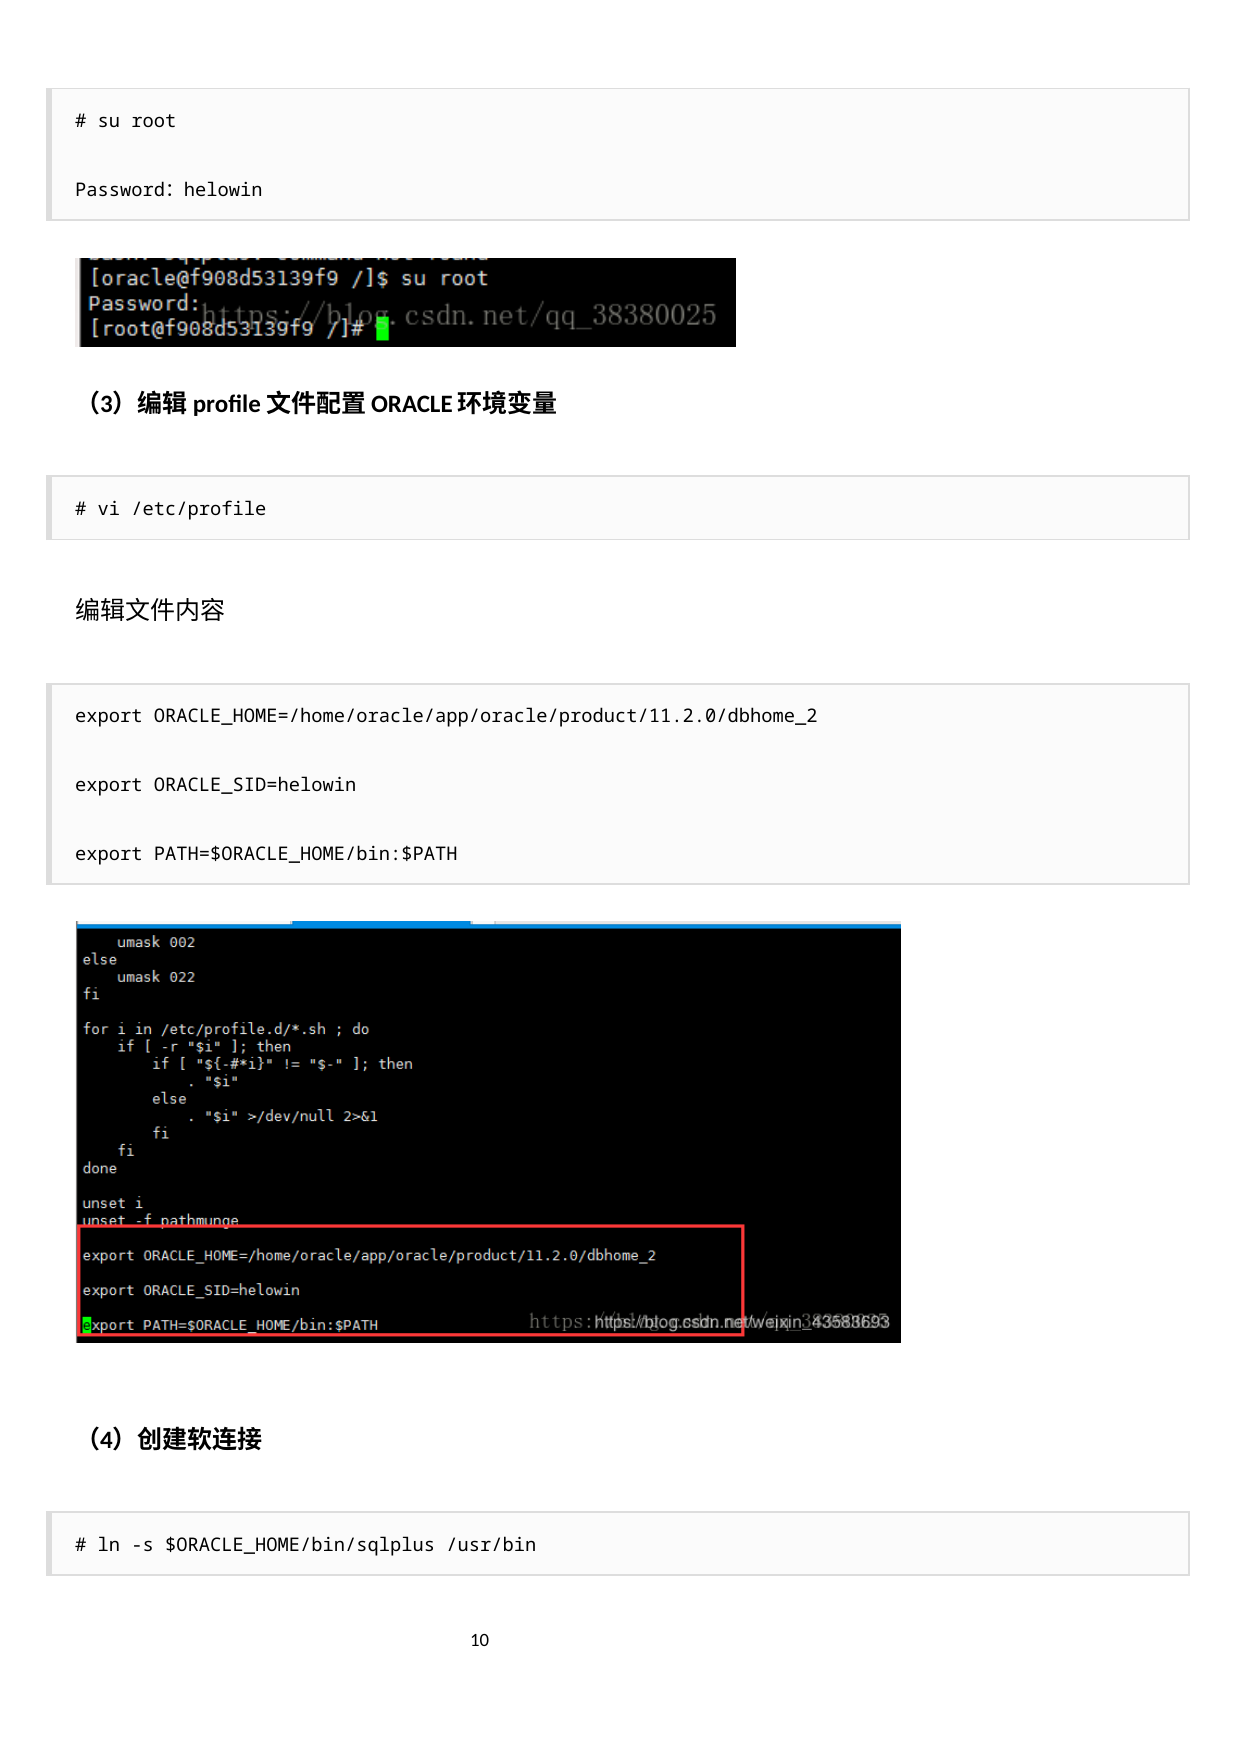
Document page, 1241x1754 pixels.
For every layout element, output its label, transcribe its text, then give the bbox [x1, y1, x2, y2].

picture [75, 921, 901, 1343]
list 编辑profile文件配置ORACLE环境变量 [75, 369, 1165, 434]
text export ORACLE_HOME=/home/oracle/app/oracle/product/11.2.0/dbhome_2 [52, 685, 1188, 732]
text export PATH=$ORACLE_HOME/bin:$PATH [52, 820, 1188, 883]
list 编辑文件内容 [75, 576, 1165, 641]
text （4）创建软连接 [75, 1405, 1165, 1470]
text Password：helowin [52, 156, 1188, 219]
text # su root [52, 89, 1188, 136]
text export ORACLE_SID=helowin [52, 752, 1188, 800]
picture [75, 258, 736, 347]
text # vi /etc/profile [52, 477, 1188, 539]
text # ln -s $ORACLE_HOME/bin/sqlplus /usr/bin [52, 1513, 1188, 1574]
